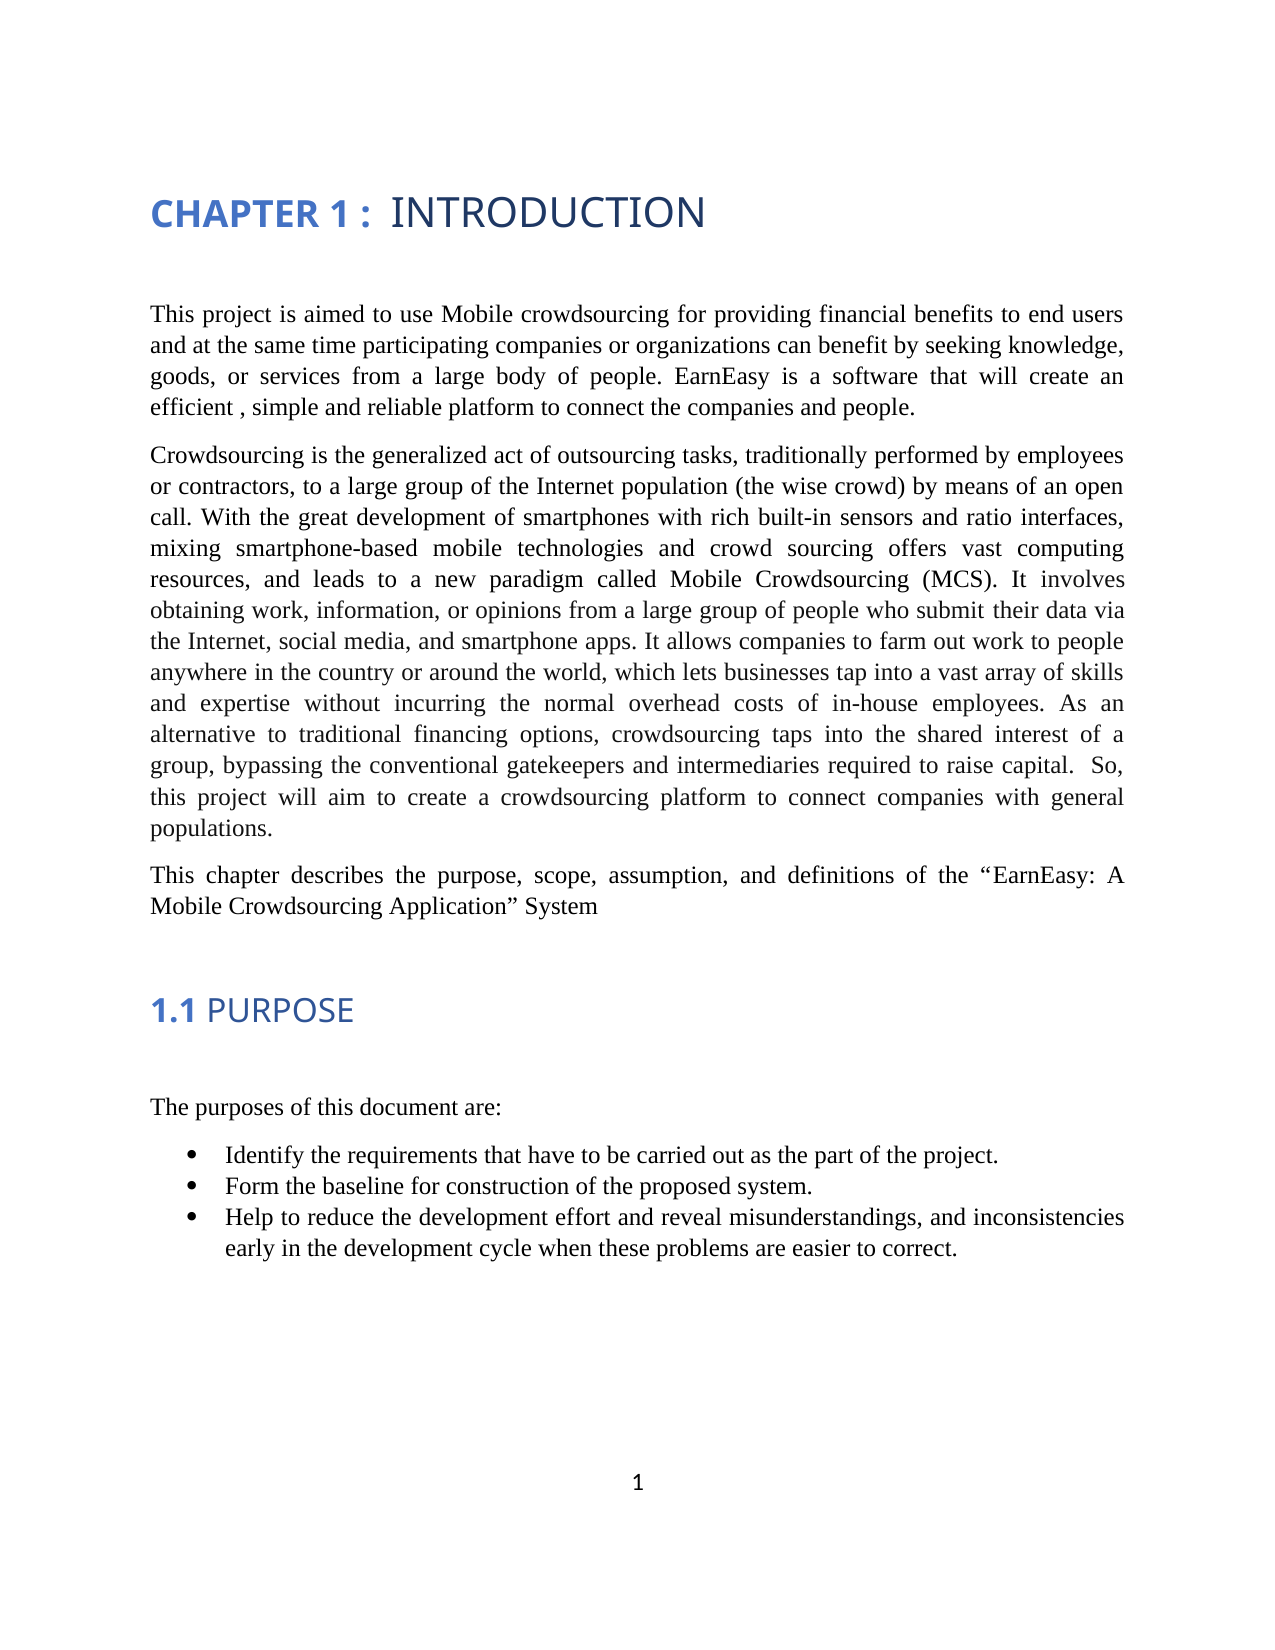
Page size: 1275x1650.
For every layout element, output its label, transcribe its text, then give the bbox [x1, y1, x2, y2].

text This project is aimed to use Mobile crowdsourcing for providing financial benefits to end users and at the same time participating companies or organizations can benefit by seeking knowledge, goods, or services from a large body of people. EarnEasy is a software that will create an efficient , simple and reliable platform to connect the companies and people. [150, 390, 1125, 421]
text This chapter describes the purpose, scope, assumption, and definitions of the “EarnEasy: A Mobile Crowdsourcing Application” System [150, 860, 1125, 920]
list Form the baseline for construction of the proposed system. [187, 1171, 1125, 1200]
list Identify the requirements that have to be carried out as the part of the project. [187, 1140, 1125, 1169]
list Help to reduce the development effort and reveal misunderstandings, and inconsistencies early in the development cycle when these problems are easier to correct. [187, 1202, 1125, 1262]
text The purposes of this document are: [150, 1092, 1125, 1121]
subtitle PURPOSE [150, 987, 1125, 1032]
subtitle INTRODUCTION [150, 182, 1125, 239]
